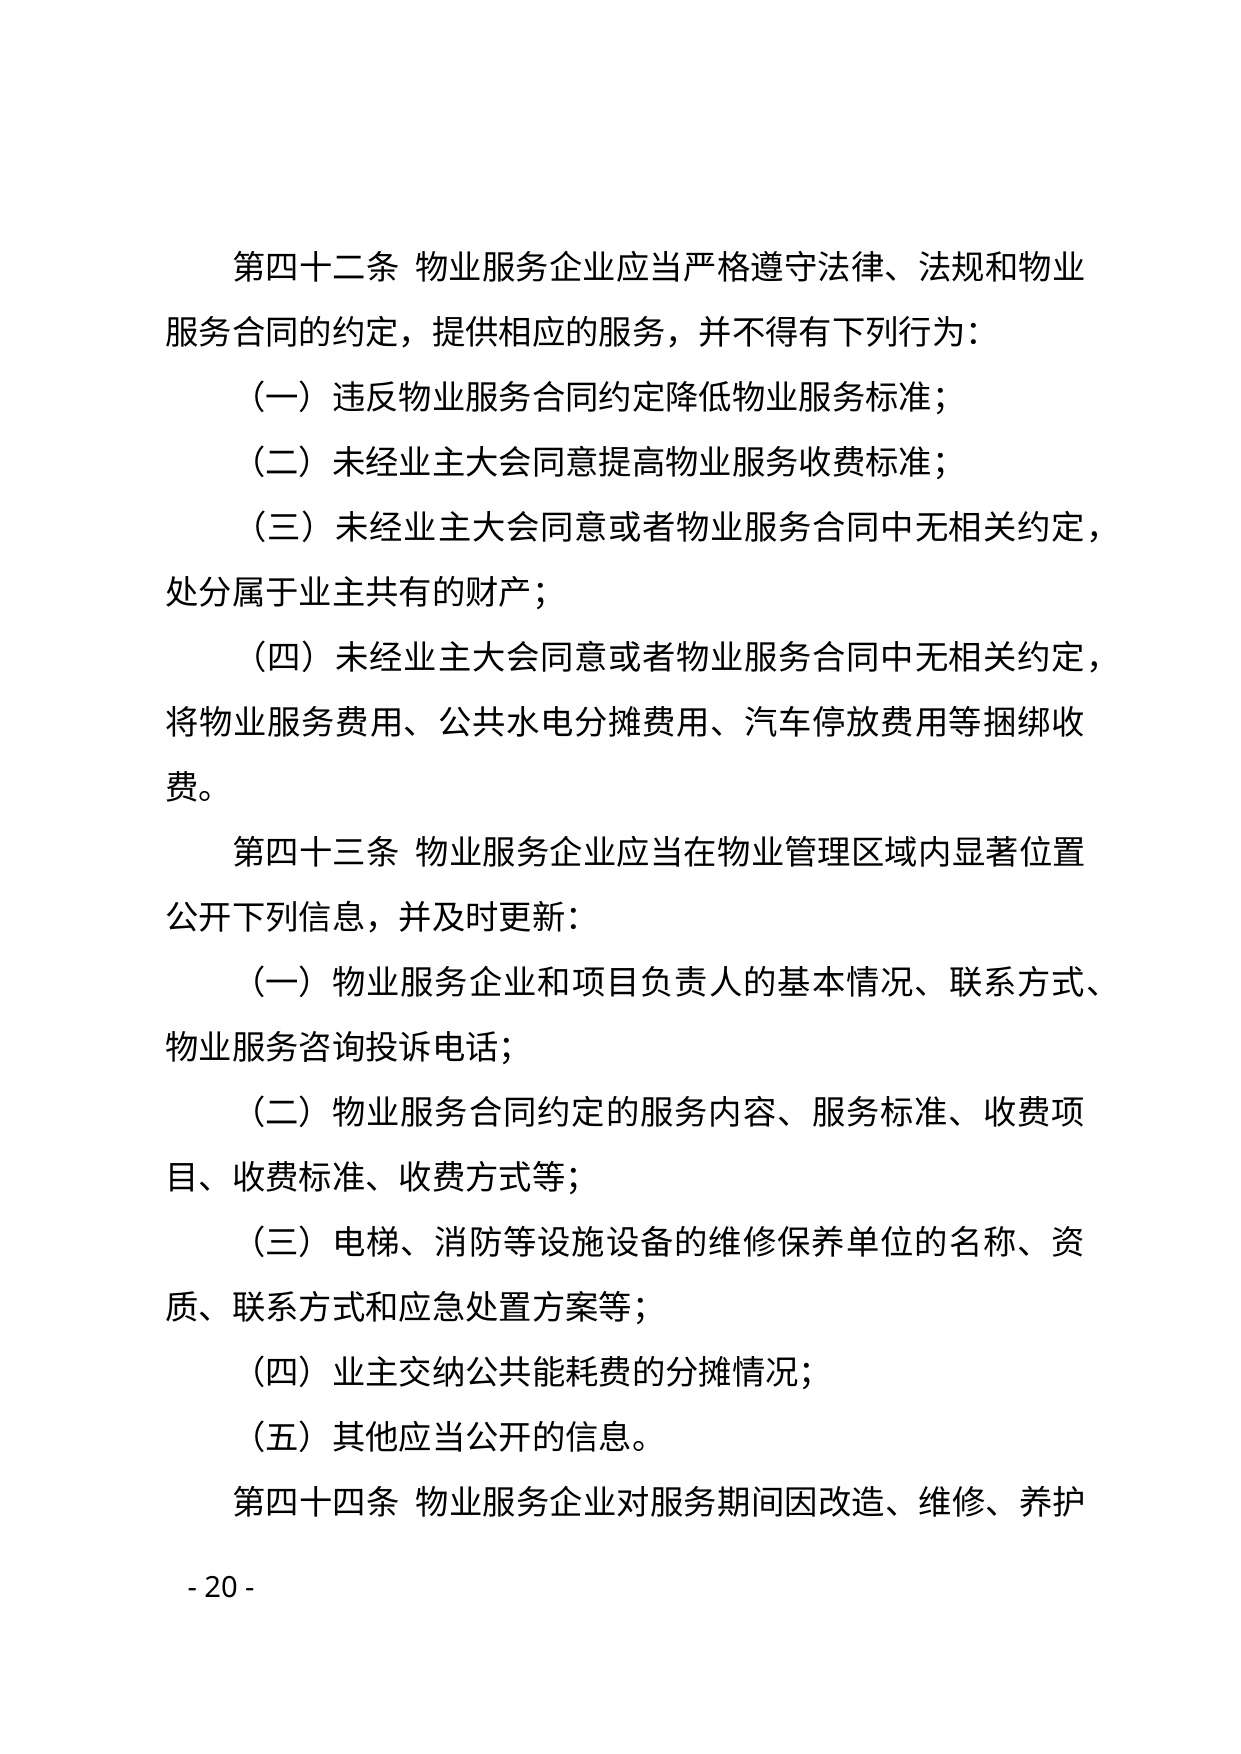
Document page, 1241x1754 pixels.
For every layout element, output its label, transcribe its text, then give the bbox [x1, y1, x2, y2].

list 业主交纳公共能耗费的分摊情况； [165, 1338, 1087, 1403]
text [165, 1468, 1087, 1533]
list 物业服务企业和项目负责人的基本情况、联系方式、物业服务咨询投诉电话； [165, 948, 1087, 1078]
text 第四十三条 物业服务企业应当在物业管理区域内显著位置公开下列信息，并及时更新： [165, 818, 1087, 948]
list 其他应当公开的信息。 [165, 1403, 1087, 1468]
text 第四十二条 物业服务企业应当严格遵守法律、法规和物业服务合同的约定，提供相应的服务，并不得有下列行为： （一）违反物业服务合同约定降低物业服务标准； （二）未经业主大会同意提高物业服务收费标准； （三）未经业主大会同意或者物业服务合同中无相关约定，处分属于业主共有的财产； （四）未经业主大会同意或者物业服务合同中无相关约定，将物业服务费用、公共水电分摊费用、汽车停放费用等捆绑收费。 [165, 233, 1087, 818]
list 电梯、消防等设施设备的维修保养单位的名称、资质、联系方式和应急处置方案等； [165, 1208, 1087, 1338]
list 物业服务合同约定的服务内容、服务标准、收费项目、收费标准、收费方式等； [165, 1078, 1087, 1208]
